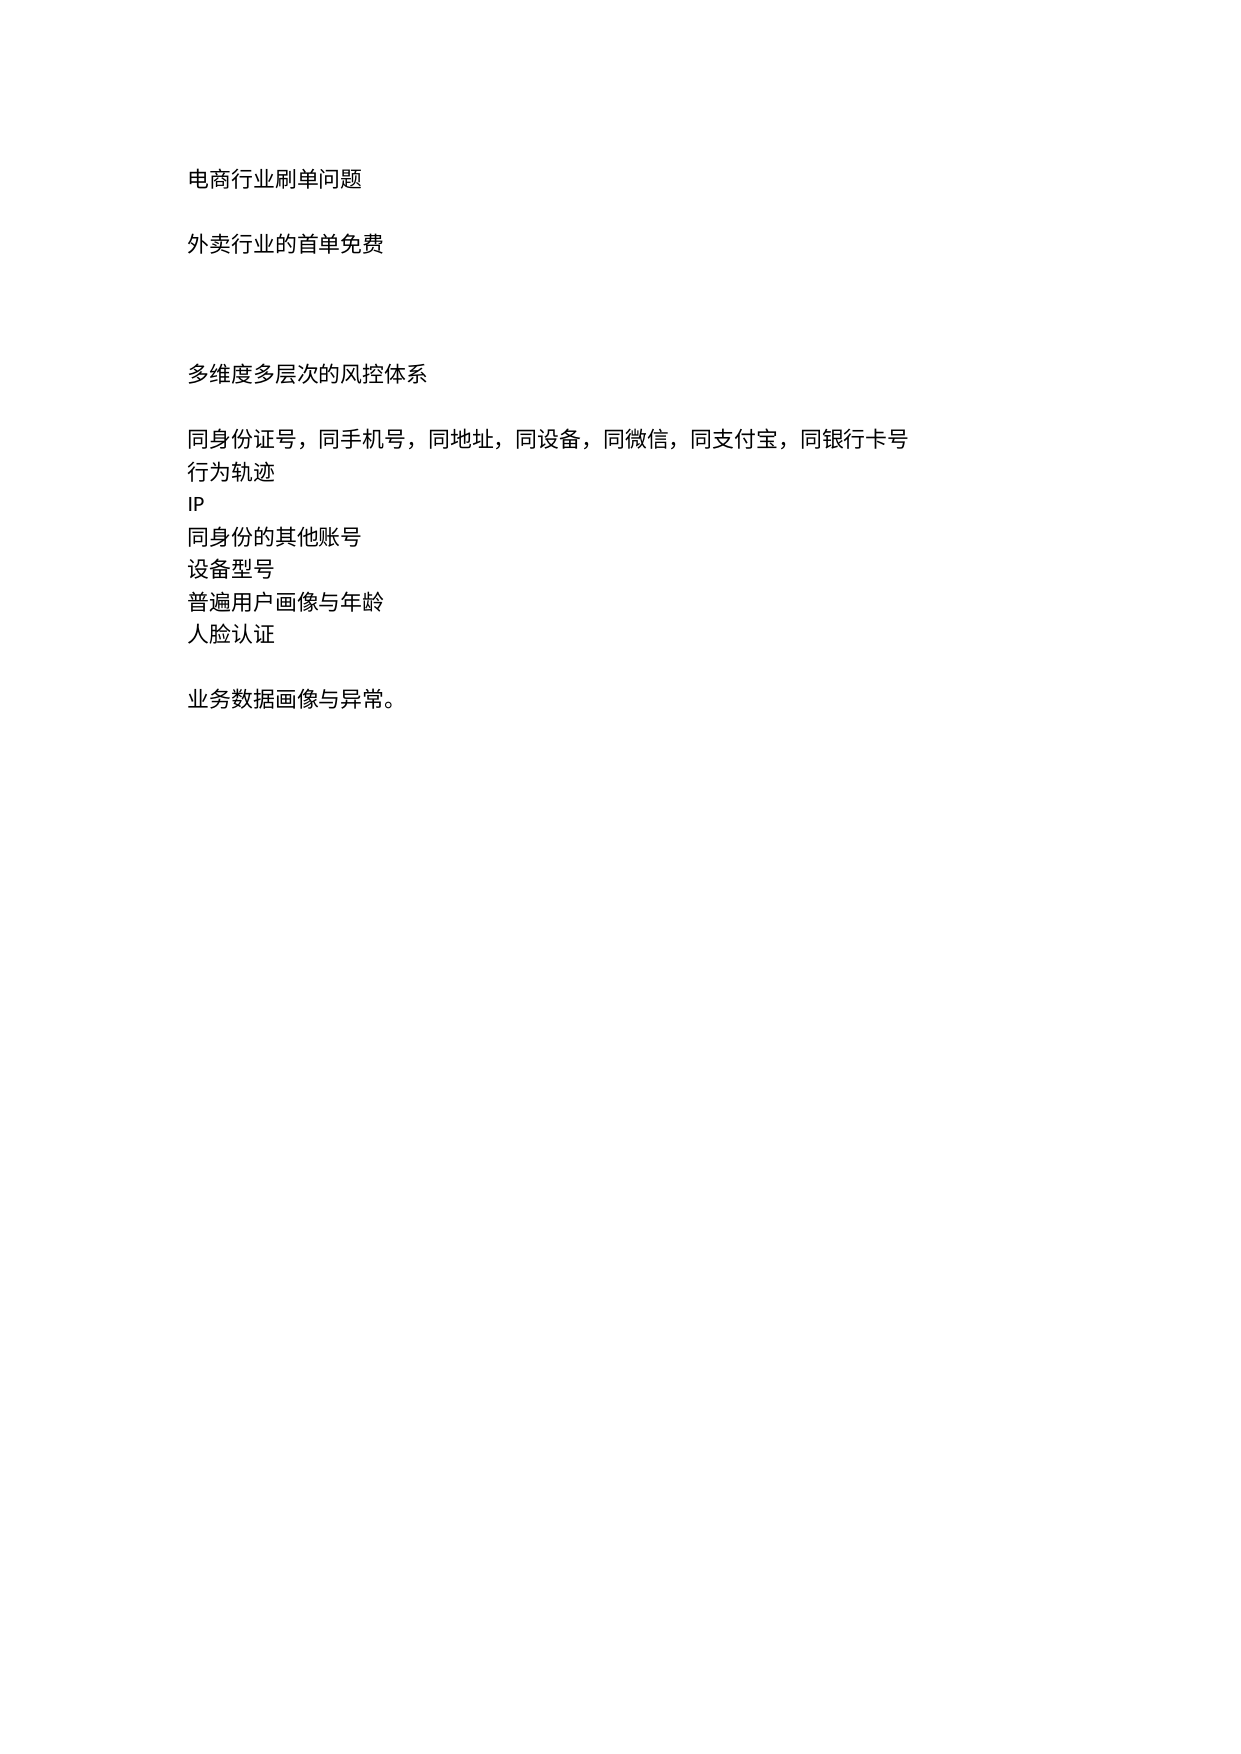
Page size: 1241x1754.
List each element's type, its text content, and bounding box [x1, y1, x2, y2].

text 人脸认证 [187, 617, 1053, 649]
text 同身份证号，同手机号，同地址，同设备，同微信，同支付宝，同银行卡号 [187, 422, 1053, 454]
text 行为轨迹 [187, 454, 1053, 487]
text 普遍用户画像与年龄 [187, 584, 1053, 617]
text 同身份的其他账号 [187, 519, 1053, 552]
text 外卖行业的首单免费 [187, 227, 1053, 259]
text 电商行业刷单问题 [187, 162, 1053, 194]
text 设备型号 [187, 552, 1053, 584]
text 多维度多层次的风控体系 [187, 357, 1053, 389]
text IP [187, 487, 1053, 519]
text 业务数据画像与异常。 [187, 682, 1053, 714]
